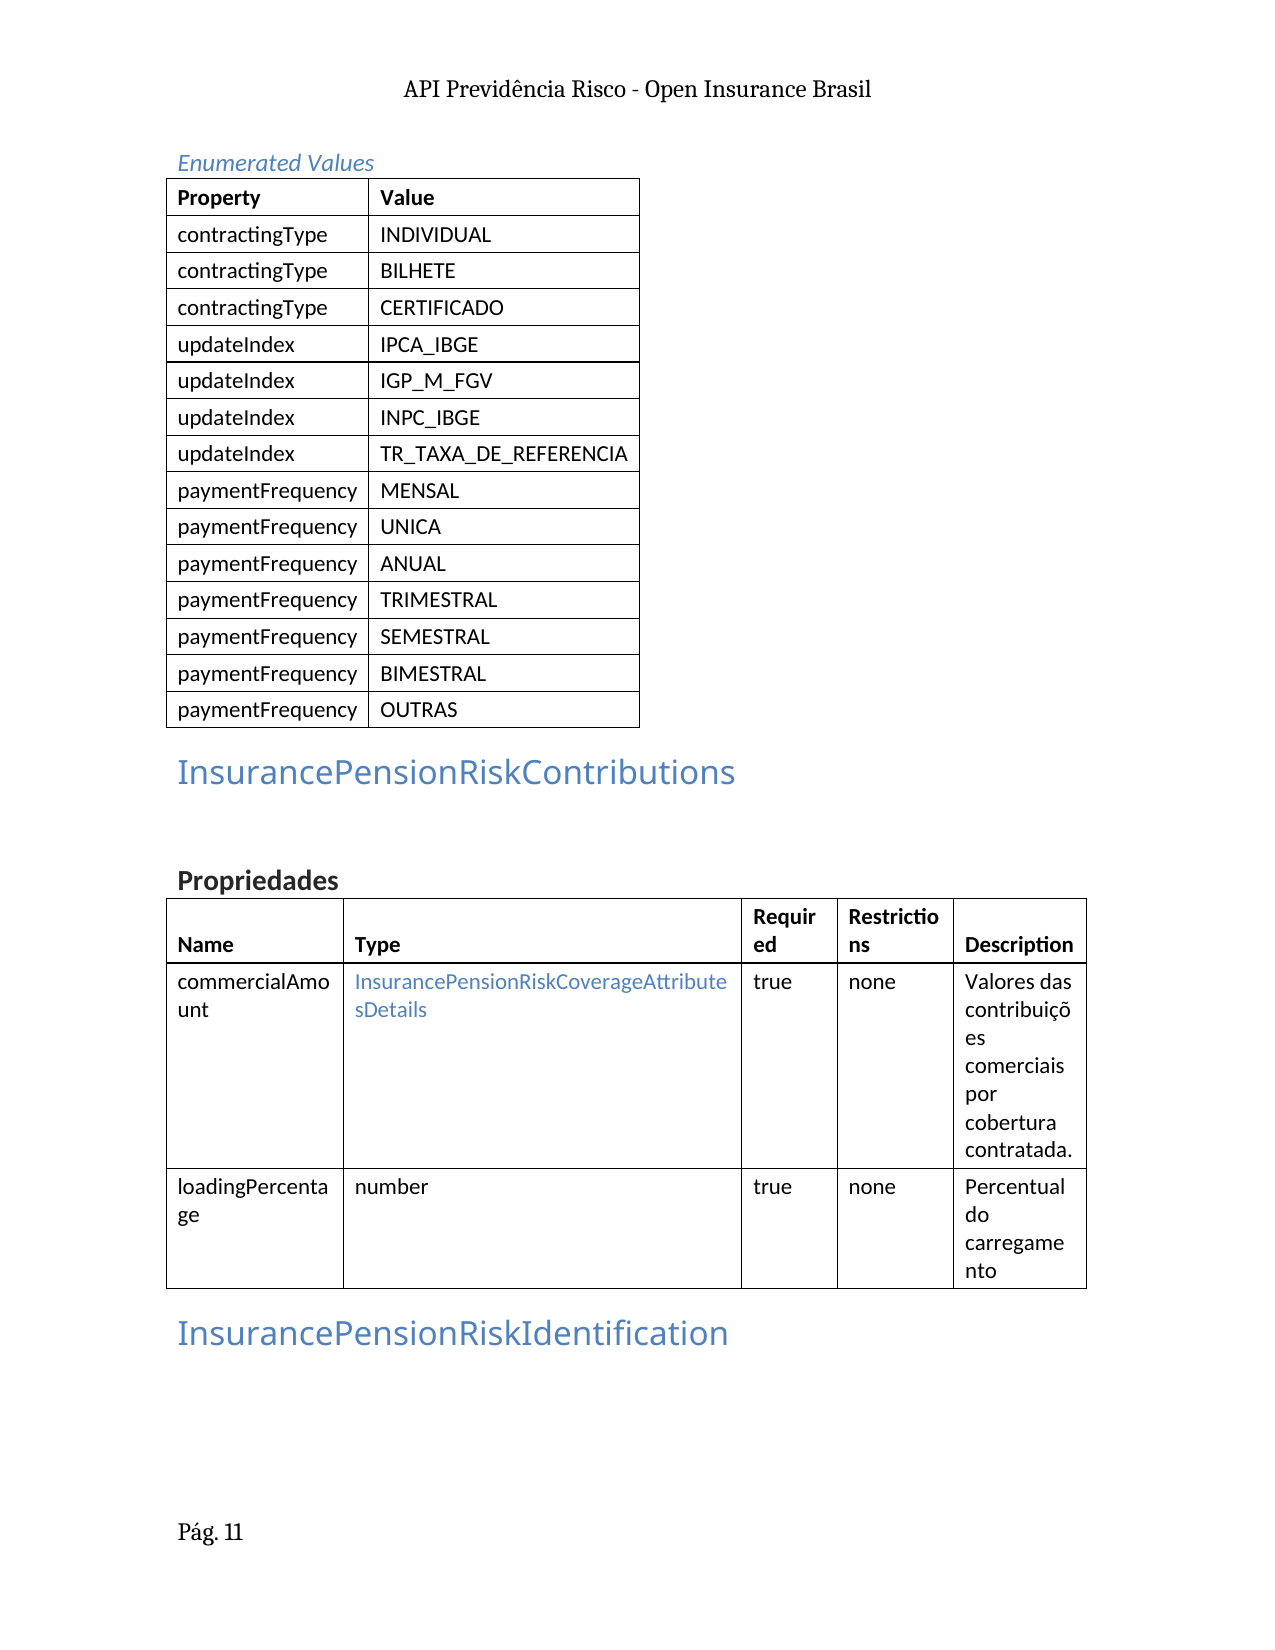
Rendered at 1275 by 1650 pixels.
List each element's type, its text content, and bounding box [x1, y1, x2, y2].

table_cell INDIVIDUAL [369, 216, 639, 252]
subtitle Enumerated Values [177, 148, 1098, 178]
table_cell commercialAmount [167, 964, 343, 1167]
table_cell IGP_M_FGV [369, 363, 639, 398]
table_cell INPC_IBGE [369, 399, 639, 434]
table_header Required [742, 899, 837, 962]
table_cell updateIndex [167, 399, 368, 434]
table_cell true [742, 964, 837, 1167]
table_header Restrictions [838, 899, 953, 962]
table_cell UNICA [369, 509, 639, 544]
table_cell updateIndex [167, 363, 368, 398]
table_cell CERTIFICADO [369, 289, 639, 325]
table_cell true [742, 1169, 837, 1288]
table_cell Valores das contribuições comerciais por cobertura contratada. [954, 964, 1086, 1167]
table_cell paymentFrequency [167, 509, 368, 544]
table_cell paymentFrequency [167, 692, 368, 727]
table_cell Percentual do carregamento [954, 1169, 1086, 1288]
table_cell OUTRAS [369, 692, 639, 727]
table_cell loadingPercentage [167, 1169, 343, 1288]
table_cell contractingType [167, 289, 368, 325]
table_cell updateIndex [167, 326, 368, 361]
table_cell InsurancePensionRiskCoverageAttributesDetails [344, 964, 741, 1167]
table_cell ANUAL [369, 545, 639, 581]
table_cell contractingType [167, 253, 368, 288]
table_cell BILHETE [369, 253, 639, 288]
table_cell TRIMESTRAL [369, 582, 639, 617]
table_cell SEMESTRAL [369, 619, 639, 654]
subtitle InsurancePensionRiskIdentification [177, 1310, 1098, 1355]
table_cell none [838, 1169, 953, 1288]
table_cell number [344, 1169, 741, 1288]
table_header Name [167, 899, 343, 962]
subtitle Propriedades [177, 862, 1098, 898]
table_cell TR_TAXA_DE_REFERENCIA [369, 436, 639, 471]
subtitle InsurancePensionRiskContributions [177, 749, 1098, 794]
table_cell paymentFrequency [167, 472, 368, 508]
table_header Description [954, 899, 1086, 962]
table_cell contractingType [167, 216, 368, 252]
table_cell paymentFrequency [167, 655, 368, 691]
table_cell updateIndex [167, 436, 368, 471]
table_cell paymentFrequency [167, 545, 368, 581]
table_header Type [344, 899, 741, 962]
table_cell IPCA_IBGE [369, 326, 639, 361]
table_header Value [369, 179, 639, 215]
table_cell none [838, 964, 953, 1167]
table_cell paymentFrequency [167, 619, 368, 654]
table_cell BIMESTRAL [369, 655, 639, 691]
table_cell paymentFrequency [167, 582, 368, 617]
table_cell MENSAL [369, 472, 639, 508]
table_header Property [167, 179, 368, 215]
